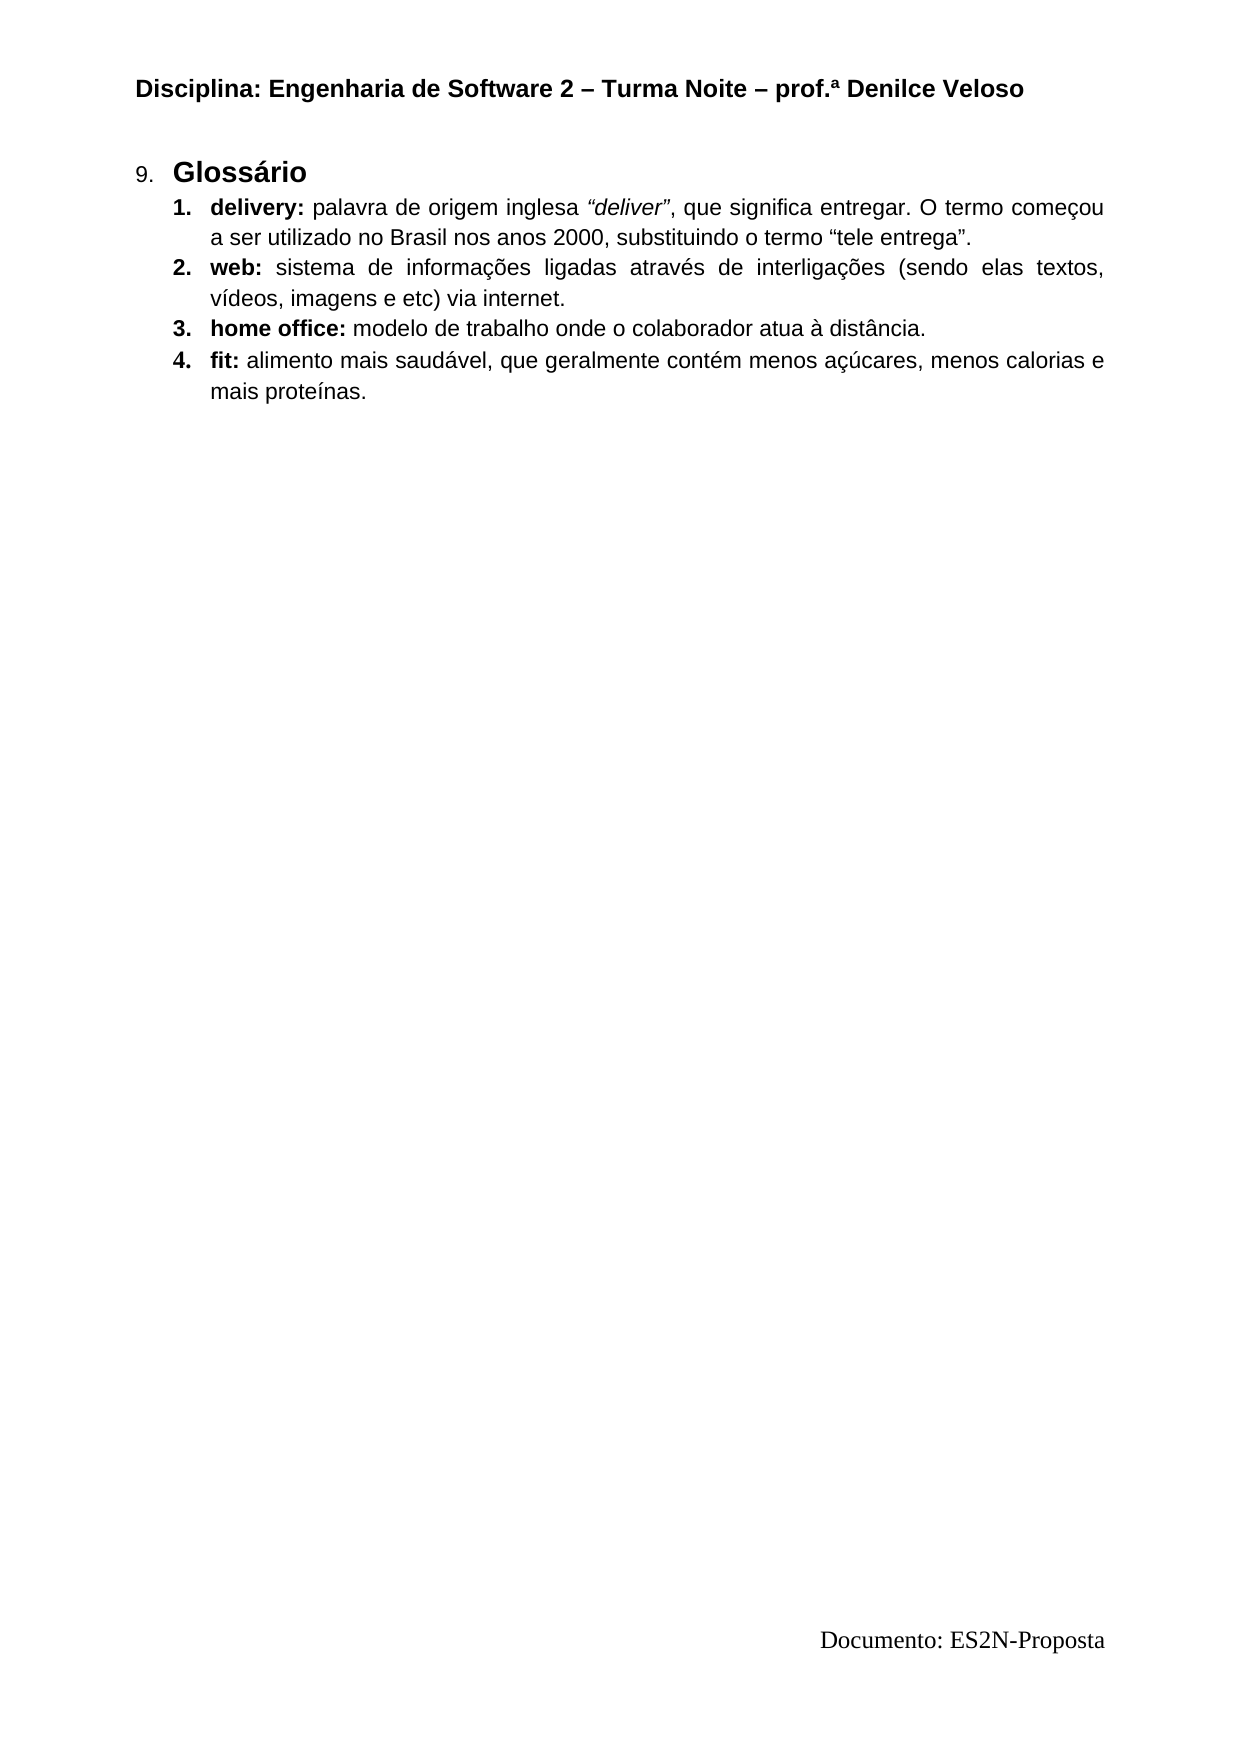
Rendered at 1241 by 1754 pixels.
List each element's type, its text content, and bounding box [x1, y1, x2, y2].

list web: sistema de informações ligadas através de interligações (sendo elas textos, vídeos, imagens e etc) via internet. [173, 254, 1105, 311]
list delivery: palavra de origem inglesa “deliver”, que significa entregar. O termo começou a ser utilizado no Brasil nos anos 2000, substituindo o termo “tele entrega”. [173, 194, 1105, 251]
list fit: alimento mais saudável, que geralmente contém menos açúcares, menos calorias e mais proteínas. [173, 345, 1105, 404]
list home office: modelo de trabalho onde o colaborador atua à distância. [173, 315, 1105, 341]
list Glossário [135, 155, 1105, 189]
